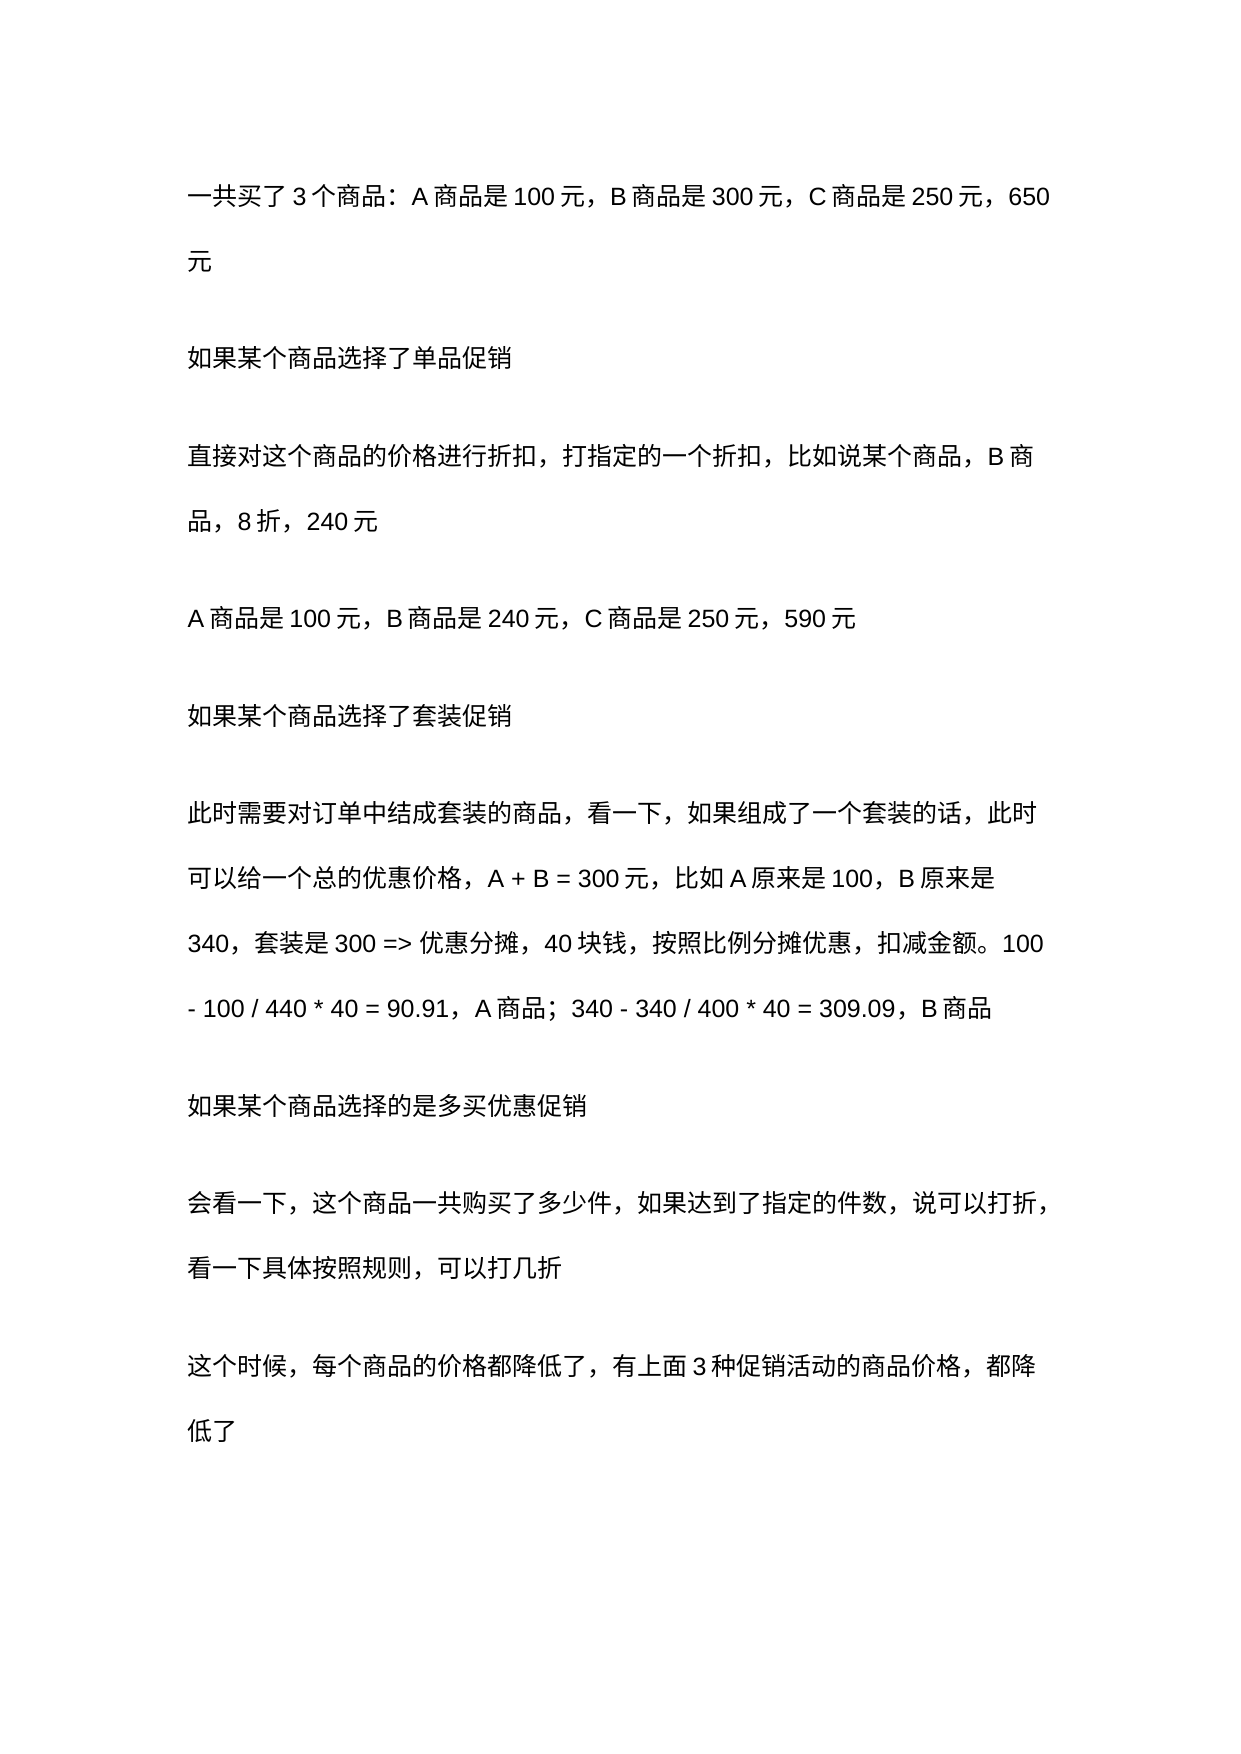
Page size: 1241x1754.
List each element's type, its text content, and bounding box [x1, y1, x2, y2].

text 会看一下，这个商品一共购买了多少件，如果达到了指定的件数，说可以打折，看一下具体按照规则，可以打几折 [187, 1169, 1053, 1299]
text 此时需要对订单中结成套装的商品，看一下，如果组成了一个套装的话，此时可以给一个总的优惠价格，A + B = 300元，比如A原来是100，B原来是340，套装是300 => 优惠分摊，40块钱，按照比例分摊优惠，扣减金额。100 - 100 / 440 * 40 = 90.91，A商品；340 - 340 / 400 * 40 = 309.09，B商品 [187, 779, 1053, 1039]
text 一共买了3个商品：A商品是100元，B商品是300元，C商品是250元，650元 [187, 162, 1053, 292]
text 如果某个商品选择了套装促销 [187, 682, 1053, 747]
text 这个时候，每个商品的价格都降低了，有上面3种促销活动的商品价格，都降低了 [187, 1332, 1053, 1462]
text A商品是100元，B商品是240元，C商品是250元，590元 [187, 584, 1053, 649]
text 直接对这个商品的价格进行折扣，打指定的一个折扣，比如说某个商品，B商品，8折，240元 [187, 422, 1053, 552]
text 如果某个商品选择的是多买优惠促销 [187, 1072, 1053, 1137]
text 如果某个商品选择了单品促销 [187, 324, 1053, 389]
